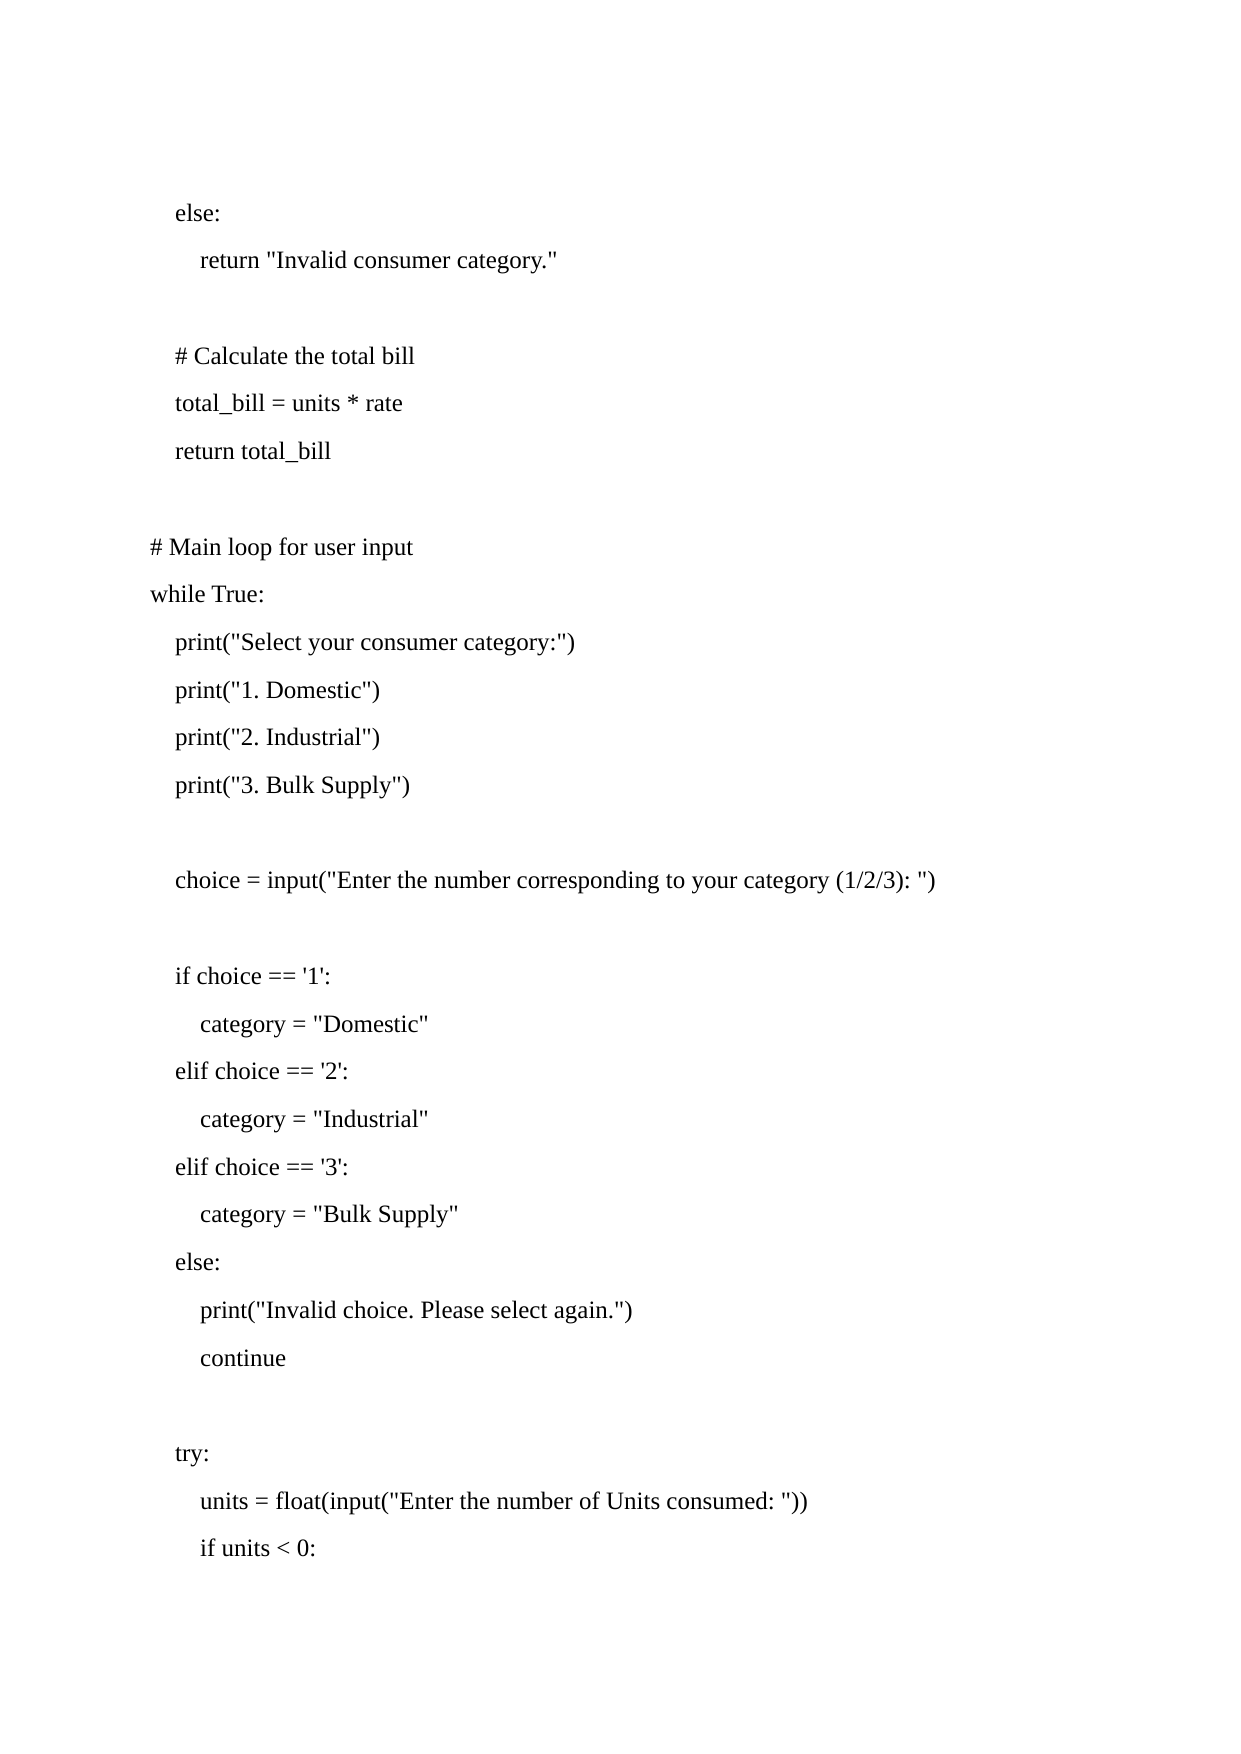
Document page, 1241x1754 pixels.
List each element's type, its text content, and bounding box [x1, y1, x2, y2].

text else: [150, 1247, 1090, 1276]
text print("Select your consumer category:") [150, 627, 1090, 656]
text return "Invalid consumer category." [150, 245, 1090, 274]
text choice = input("Enter the number corresponding to your category (1/2/3): ") [150, 866, 1090, 894]
text print("3. Bulk Supply") [150, 770, 1090, 799]
text elif choice == '3': [150, 1152, 1090, 1181]
text category = "Industrial" [150, 1104, 1090, 1133]
text if choice == '1': [150, 961, 1090, 990]
text print("2. Industrial") [150, 722, 1090, 751]
text category = "Bulk Supply" [150, 1199, 1090, 1228]
text # Main loop for user input [150, 532, 1090, 560]
text else: [150, 198, 1090, 226]
text continue [150, 1343, 1090, 1371]
text return total_bill [150, 436, 1090, 465]
text print("1. Domestic") [150, 675, 1090, 703]
text category = "Domestic" [150, 1009, 1090, 1037]
text elif choice == '2': [150, 1056, 1090, 1085]
text try: [150, 1438, 1090, 1467]
text print("Invalid choice. Please select again.") [150, 1295, 1090, 1324]
text if units < 0: [150, 1533, 1090, 1562]
text # Calculate the total bill [150, 341, 1090, 369]
text total_bill = units * rate [150, 388, 1090, 417]
text units = float(input("Enter the number of Units consumed: ")) [150, 1486, 1090, 1514]
text while True: [150, 579, 1090, 608]
